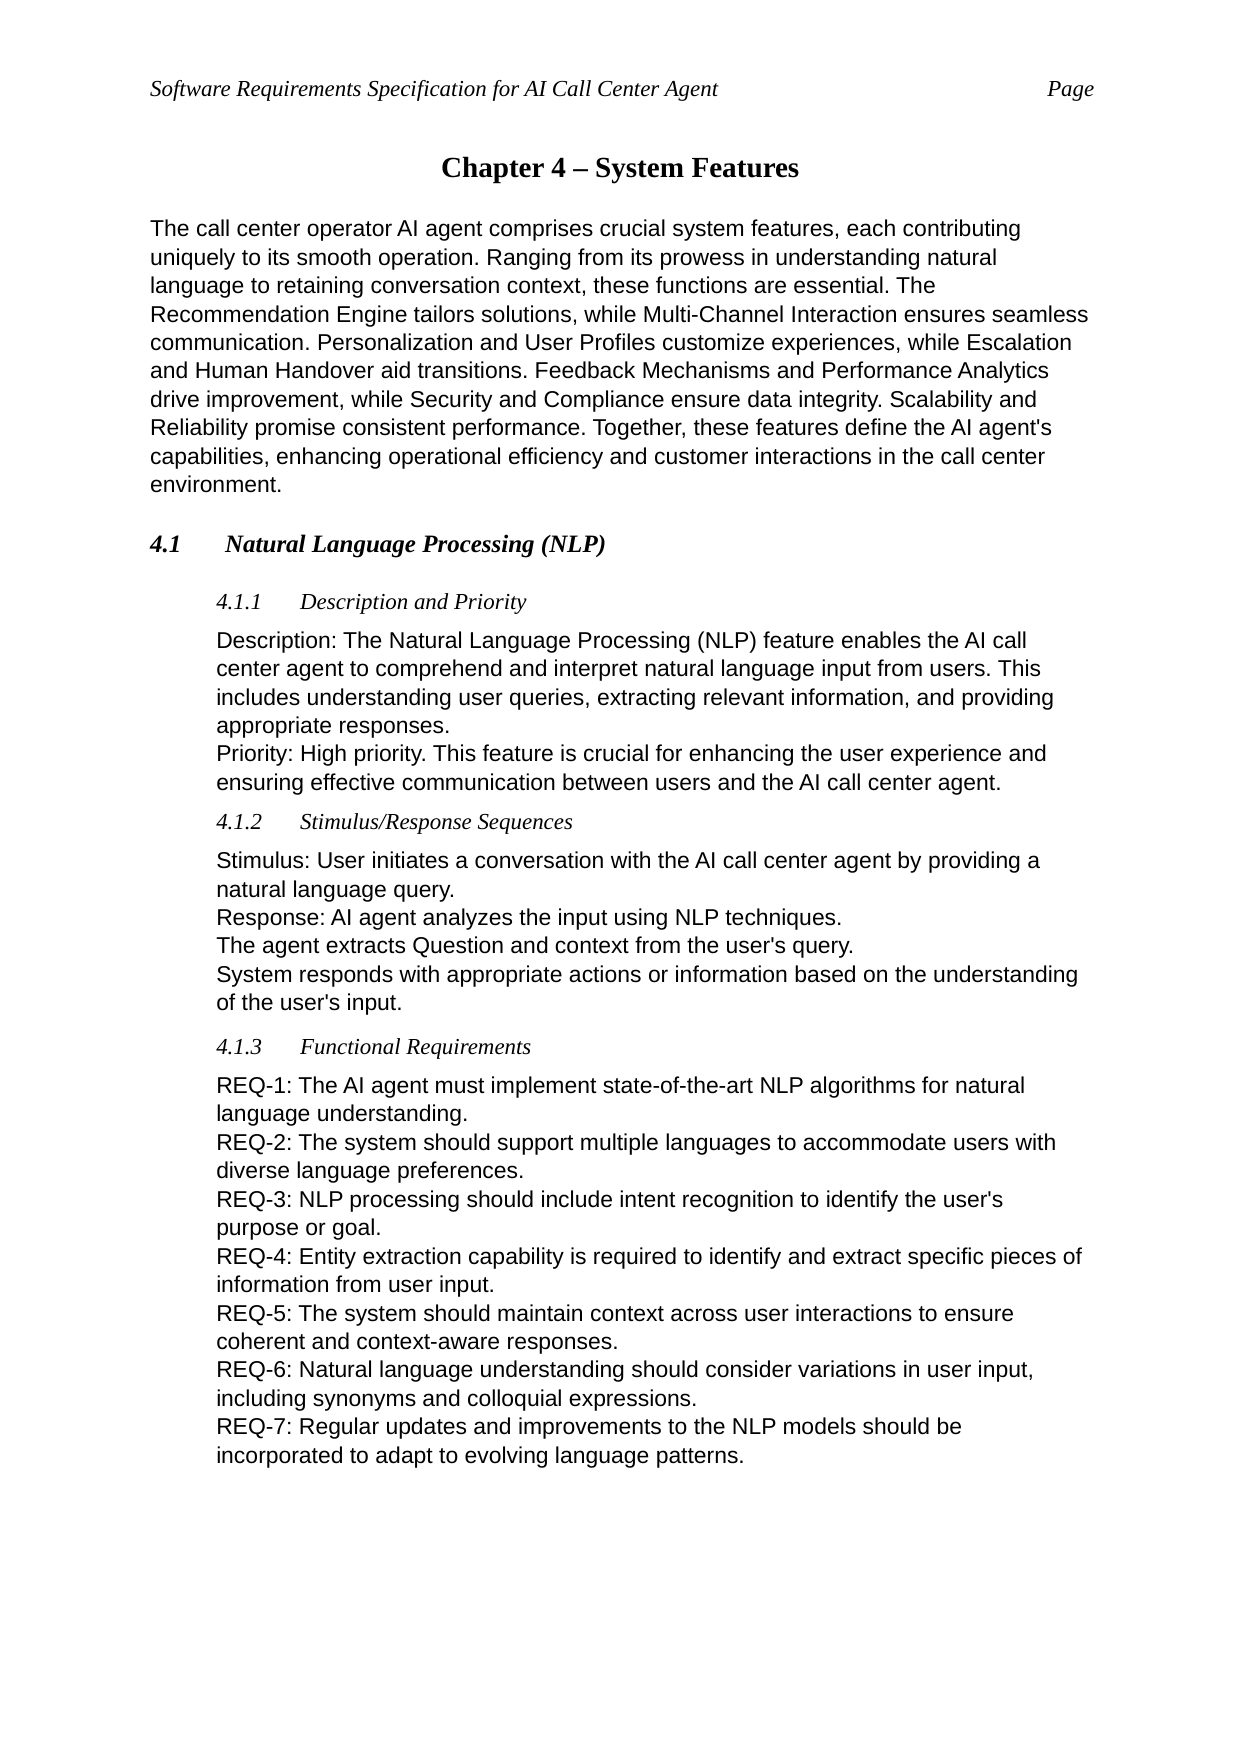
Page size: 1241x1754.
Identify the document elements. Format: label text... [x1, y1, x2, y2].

text Priority: High priority. This feature is crucial for enhancing the user experience and ensuring effective communication between users and the AI call center agent. [216, 740, 1090, 795]
text Stimulus: User initiates a conversation with the AI call center agent by providing a natural language query. Response: AI agent analyzes the input using NLP techniques. The agent extracts Question and context from the user's query. System responds with appropriate actions or information based on the understanding of the user's input. [216, 847, 1090, 1016]
text 4.1.1 Description and Priority [216, 589, 1090, 614]
text 4.1 Natural Language Processing (NLP) [150, 529, 1090, 558]
text The call center operator AI agent comprises crucial system features, each contributing uniquely to its smooth operation. Ranging from its prowess in understanding natural language to retaining conversation context, these functions are essential. The Recommendation Engine tailors solutions, while Multi-Channel Interaction ensures seamless communication. Personalization and User Profiles customize experiences, while Escalation and Human Handover aid transitions. Feedback Mechanisms and Performance Analytics drive improvement, while Security and Compliance ensure data integrity. Scalability and Reliability promise consistent performance. Together, these features define the AI agent's capabilities, enhancing operational efficiency and customer interactions in the call center environment. [150, 215, 1090, 498]
text Description: The Natural Language Processing (NLP) feature enables the AI call center agent to comprehend and interpret natural language input from users. This includes understanding user queries, extracting relevant information, and providing appropriate responses. [216, 627, 1090, 738]
text 4.1.2 Stimulus/Response Sequences [216, 810, 1090, 835]
text 4.1.3 Functional Requirements [216, 1034, 1090, 1059]
text REQ-1: The AI agent must implement state-of-the-art NLP algorithms for natural language understanding. REQ-2: The system should support multiple languages to accommodate users with diverse language preferences. REQ-3: NLP processing should include intent recognition to identify the user's purpose or goal. REQ-4: Entity extraction capability is required to identify and extract specific pieces of information from user input. REQ-5: The system should maintain context across user interactions to ensure coherent and context-aware responses. REQ-6: Natural language understanding should consider variations in user input, including synonyms and colloquial expressions. REQ-7: Regular updates and improvements to the NLP models should be incorporated to adapt to evolving language patterns. [216, 1072, 1090, 1468]
text Chapter 4 – System Features [150, 150, 1090, 183]
